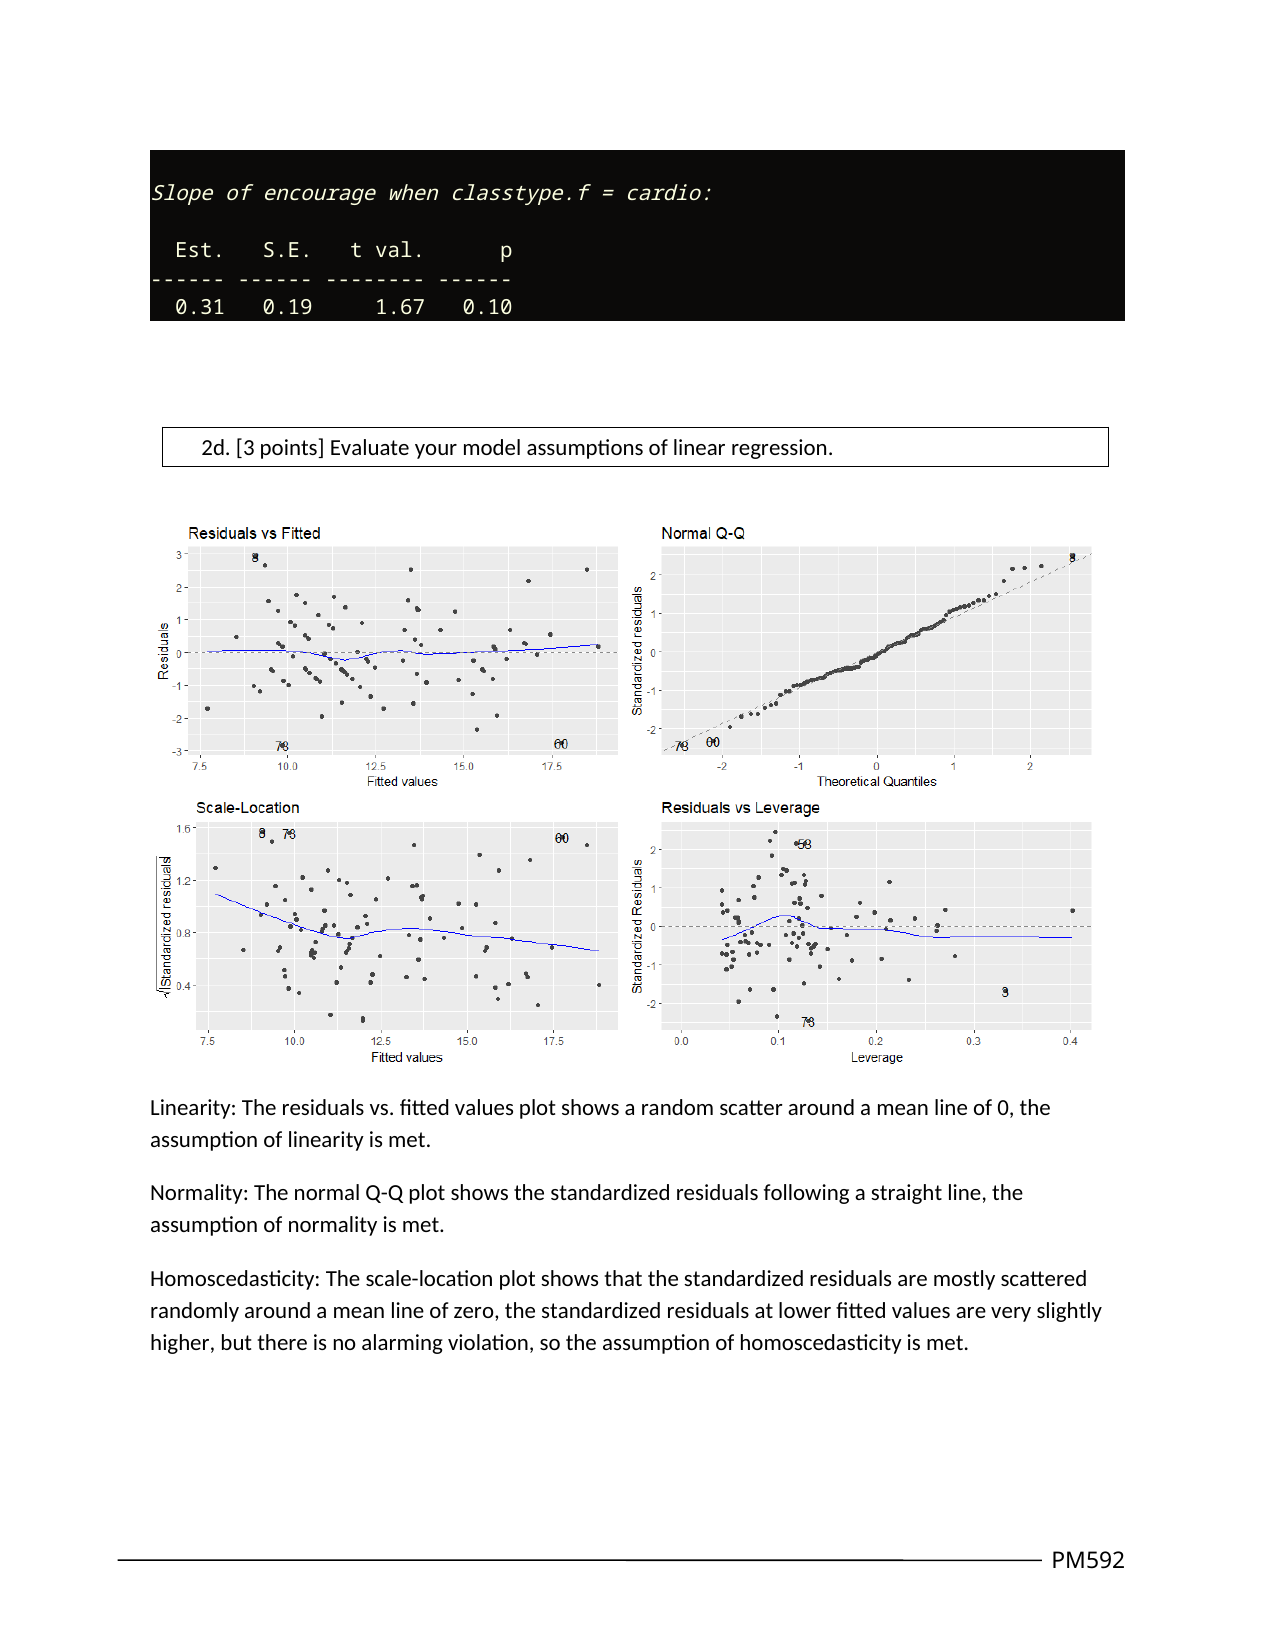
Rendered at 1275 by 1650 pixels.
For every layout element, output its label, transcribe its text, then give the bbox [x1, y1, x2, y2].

text Est. S.E. t val. p [150, 235, 1125, 264]
table_header [163, 428, 190, 466]
text Homoscedasticity: The scale-location plot shows that the standardized residuals are mostly scattered randomly around a mean line of zero, the standardized residuals at lower fitted values are very slightly higher, but there is no alarming violation, so the assumption of homoscedasticity is met. [150, 1264, 1125, 1356]
text ------ ------ -------- ------ [150, 264, 1125, 292]
table_header 2d. [3 points] Evaluate your model assumptions of linear regression. [190, 428, 1108, 466]
text Slope of encourage when classtype.f = cardio: [150, 178, 1125, 207]
picture [150, 519, 1098, 1069]
text Linearity: The residuals vs. fitted values plot shows a random scatter around a mean line of 0, the assumption of linearity is met. [150, 1093, 1125, 1153]
text 0.31 0.19 1.67 0.10 [150, 292, 1125, 321]
text Normality: The normal Q-Q plot shows the standardized residuals following a straight line, the assumption of normality is met. [150, 1178, 1125, 1239]
